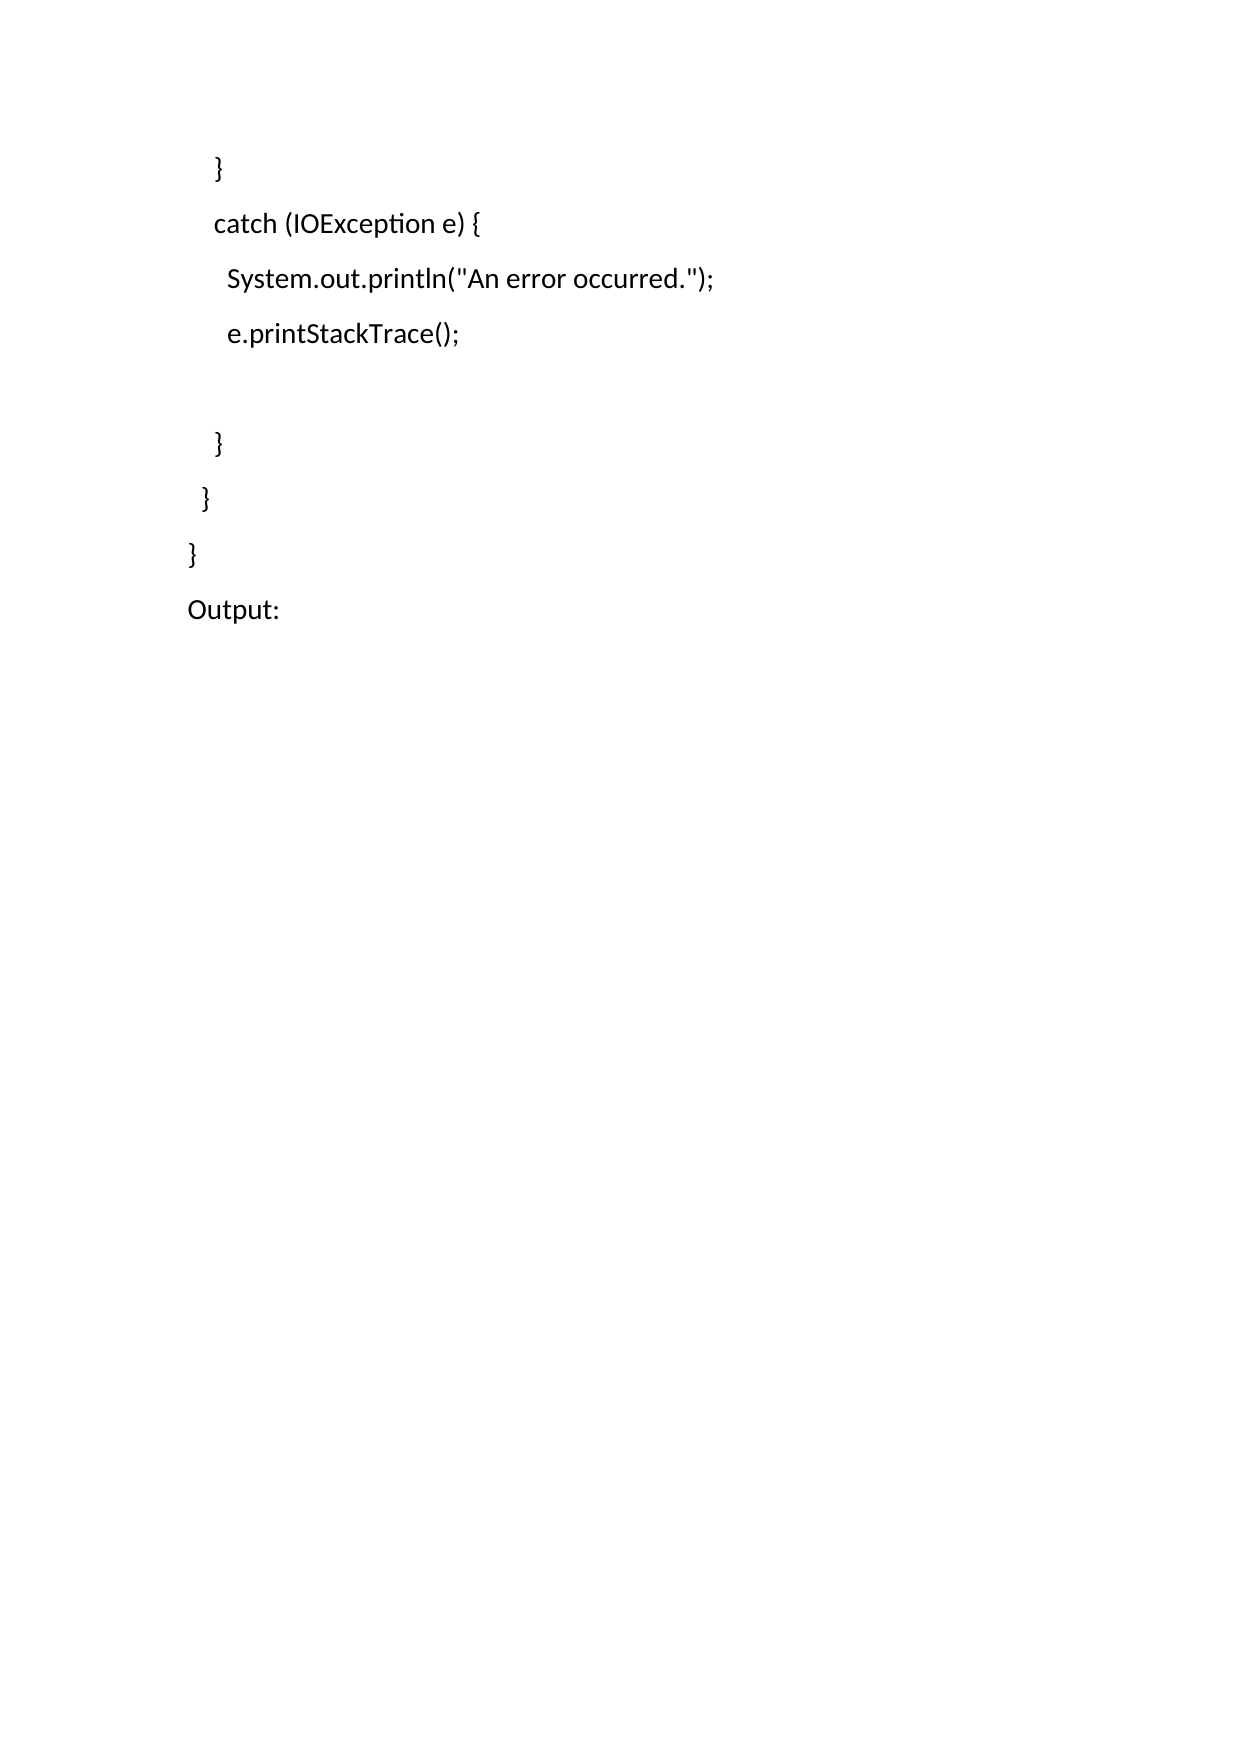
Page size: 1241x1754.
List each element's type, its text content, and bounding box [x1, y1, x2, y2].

text } [187, 481, 1090, 516]
text } [187, 536, 1090, 571]
text System.out.println("An error occurred."); [187, 260, 1090, 296]
text } [187, 150, 1090, 186]
text e.printStackTrace(); [187, 315, 1090, 351]
text } [187, 426, 1090, 461]
text Output: [187, 591, 1090, 626]
text catch (IOException e) { [187, 205, 1090, 241]
